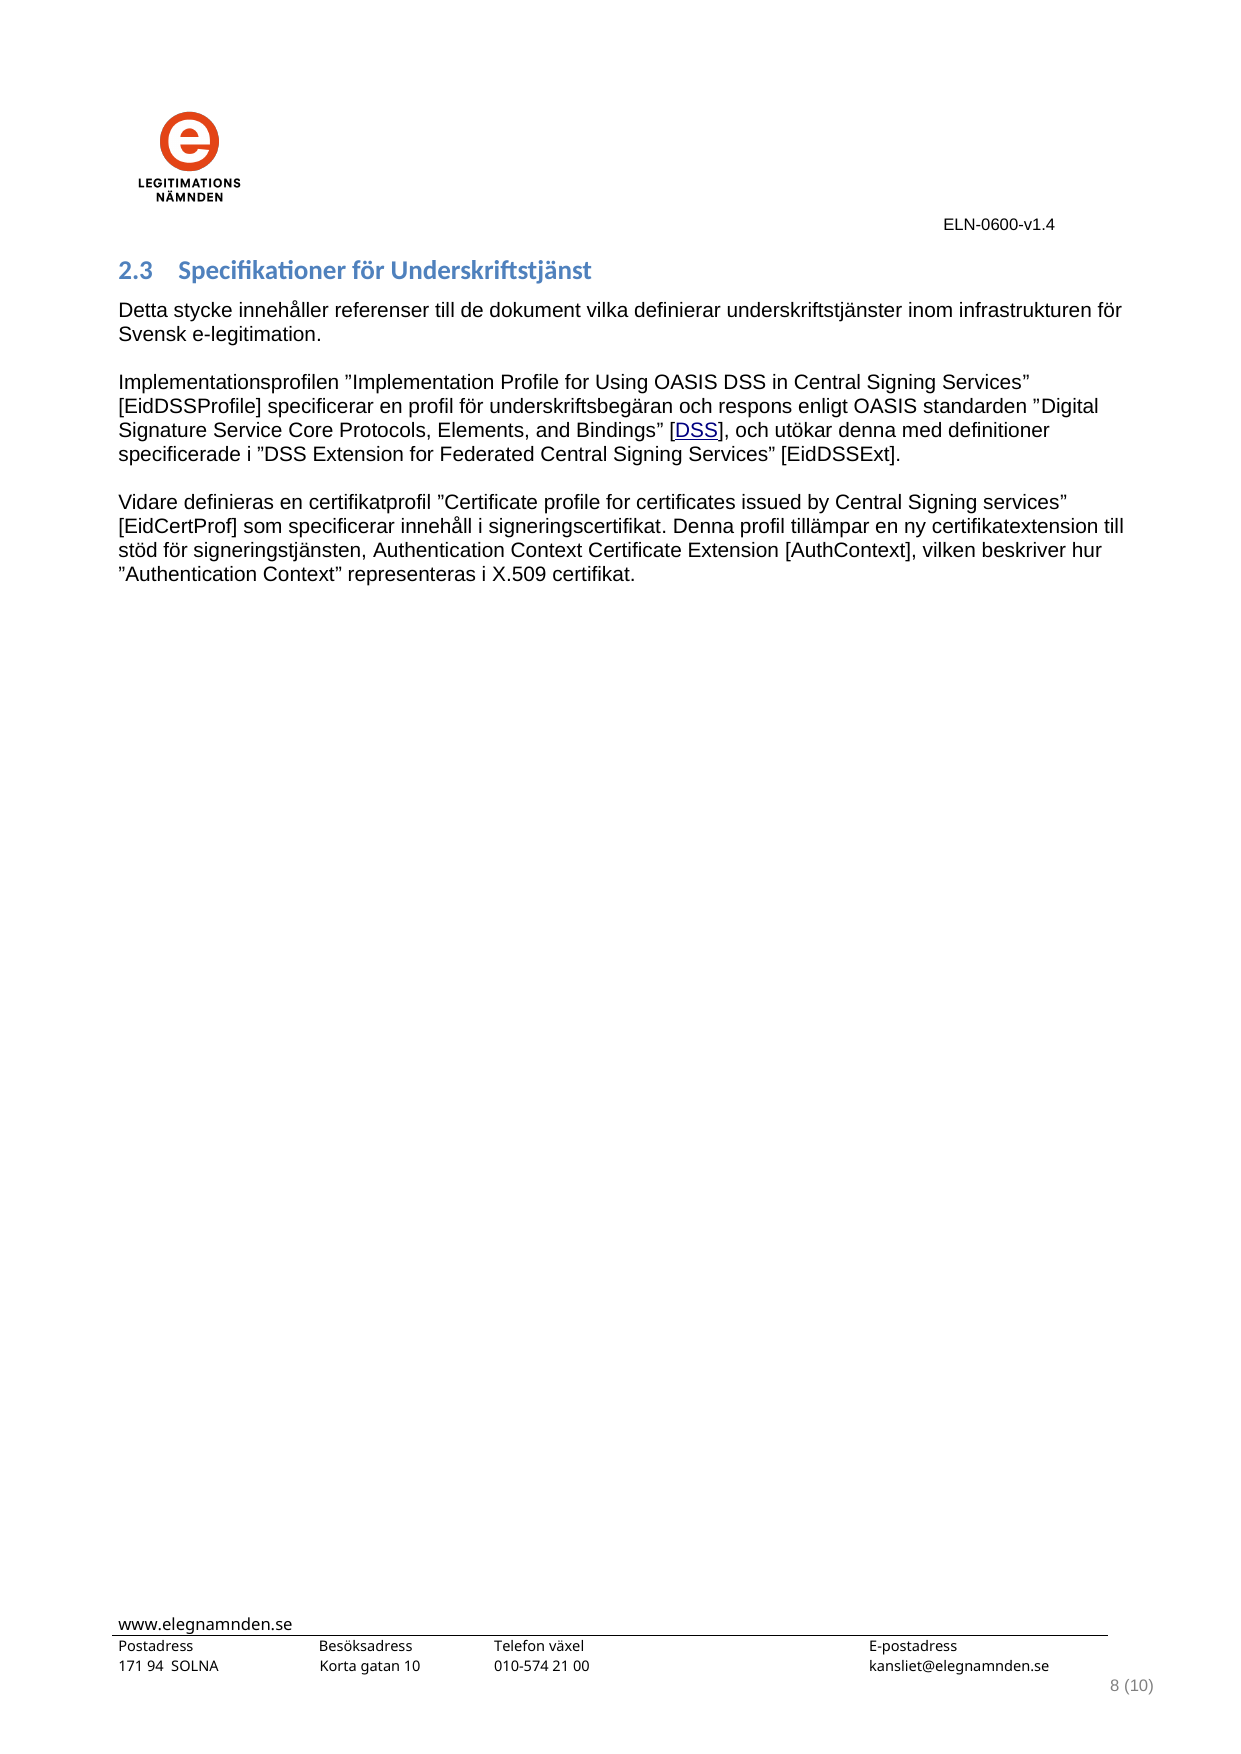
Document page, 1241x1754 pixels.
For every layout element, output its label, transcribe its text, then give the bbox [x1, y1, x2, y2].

text Implementationsprofilen ”Implementation Profile for Using OASIS DSS in Central Signing Services” [EidDSSProfile] specificerar en profil för underskriftsbegäran och respons enligt OASIS standarden ”Digital Signature Service Core Protocols, Elements, and Bindings” [DSS], och utökar denna med definitioner specificerade i ”DSS Extension for Federated Central Signing Services” [EidDSSExt]. [118, 370, 1152, 466]
picture [118, 88, 260, 231]
text Vidare definieras en certifikatprofil ”Certificate profile for certificates issued by Central Signing services” [EidCertProf] som specificerar innehåll i signeringscertifikat. Denna profil tillämpar en ny certifikatextension till stöd för signeringstjänsten, Authentication Context Certificate Extension [AuthContext], vilken beskriver hur ”Authentication Context” representeras i X.509 certifikat. [118, 490, 1152, 586]
subtitle Specifikationer för Underskriftstjänst [118, 253, 1152, 286]
text Detta stycke innehåller referenser till de dokument vilka definierar underskriftstjänster inom infrastrukturen för Svensk e-legitimation. [118, 298, 1152, 346]
